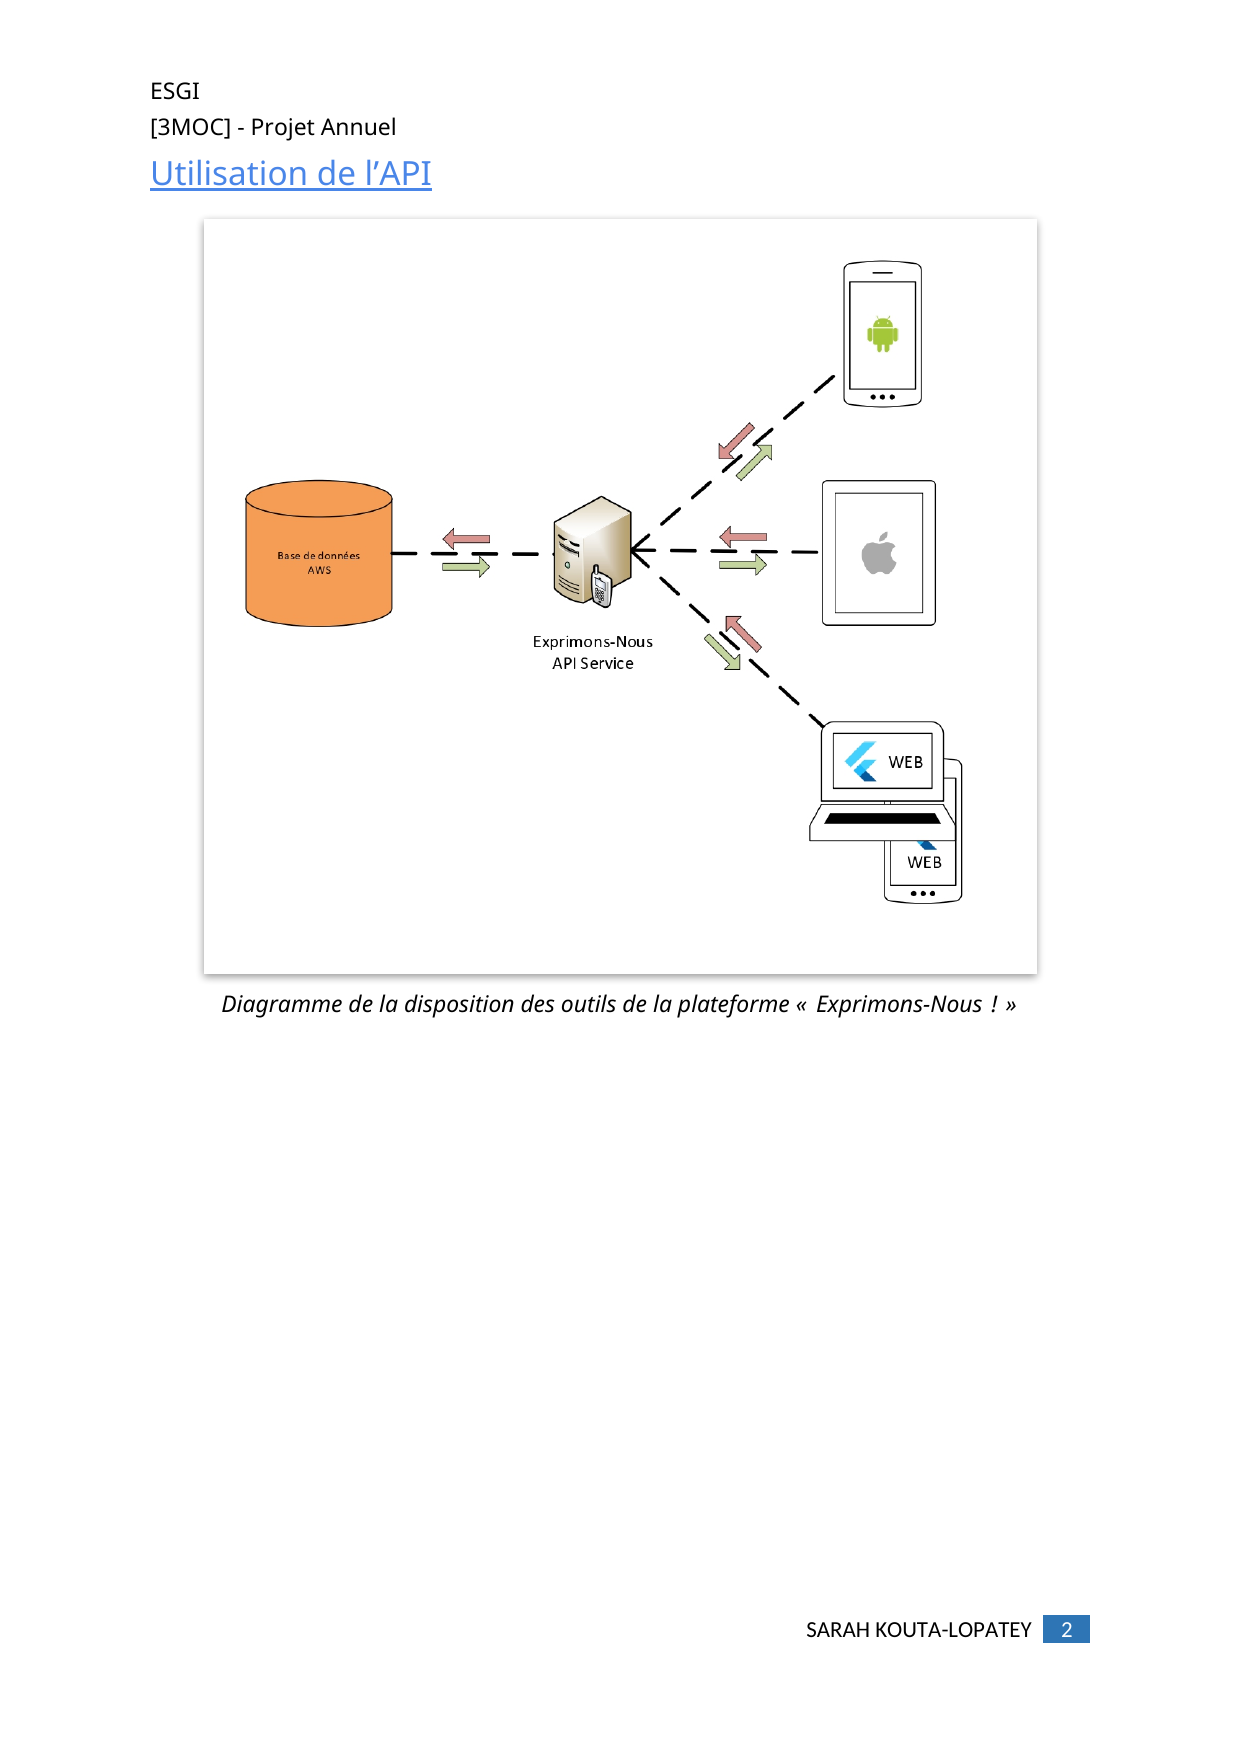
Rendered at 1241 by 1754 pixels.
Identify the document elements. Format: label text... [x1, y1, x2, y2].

subtitle Utilisation de l’API [150, 150, 1090, 195]
picture [218, 233, 1022, 960]
